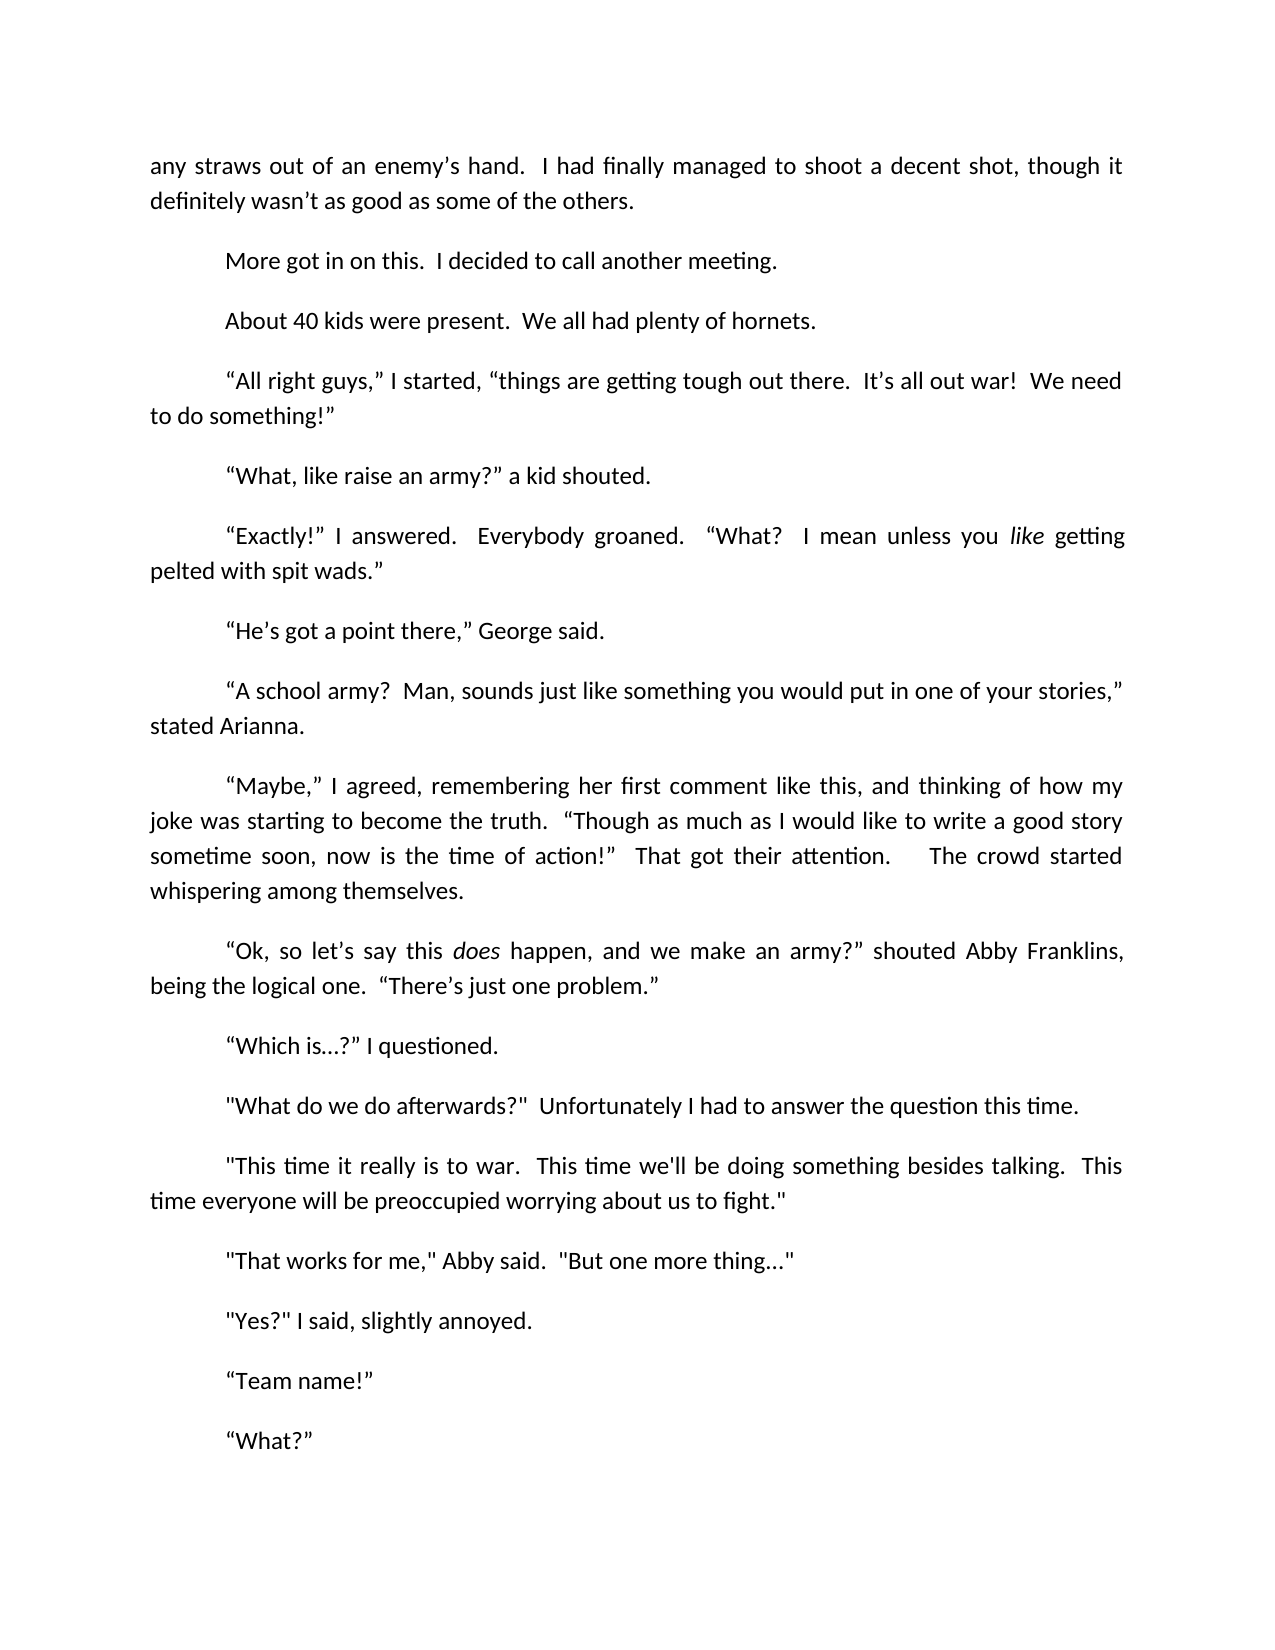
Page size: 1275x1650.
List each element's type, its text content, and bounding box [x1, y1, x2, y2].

text “Exactly!” I answered. Everybody groaned. “What? I mean unless you like getting pelted with spit wads.” [150, 520, 1125, 586]
text About 40 kids were present. We all had plenty of hornets. [150, 305, 1125, 336]
text "What do we do afterwards?" Unfortunately I had to answer the question this time. [150, 1090, 1125, 1121]
text “Ok, so let’s say this does happen, and we make an army?” shouted Abby Franklins, being the logical one. “There’s just one problem.” [150, 935, 1125, 1001]
text “A school army? Man, sounds just like something you would put in one of your stories,” stated Arianna. [150, 675, 1125, 741]
text “Which is…?” I questioned. [150, 1030, 1125, 1061]
text "Yes?" I said, slightly annoyed. [150, 1305, 1125, 1336]
text "This time it really is to war. This time we'll be doing something besides talking. This time everyone will be preoccupied worrying about us to fight." [150, 1150, 1125, 1216]
text “He’s got a point there,” George said. [150, 615, 1125, 646]
text “Team name!” [150, 1365, 1125, 1396]
text “All right guys,” I started, “things are getting tough out there. It’s all out war! We need to do something!” [150, 365, 1125, 431]
text More got in on this. I decided to call another meeting. [150, 245, 1125, 276]
text “What, like raise an army?” a kid shouted. [150, 460, 1125, 491]
text “Maybe,” I agreed, remembering her first comment like this, and thinking of how my joke was starting to become the truth. “Though as much as I would like to write a good story sometime soon, now is the time of action!” That got their attention. The crowd started whispering among themselves. [150, 770, 1125, 906]
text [150, 150, 1125, 216]
text "That works for me," Abby said. "But one more thing..." [150, 1245, 1125, 1276]
text “What?” [150, 1425, 1125, 1456]
